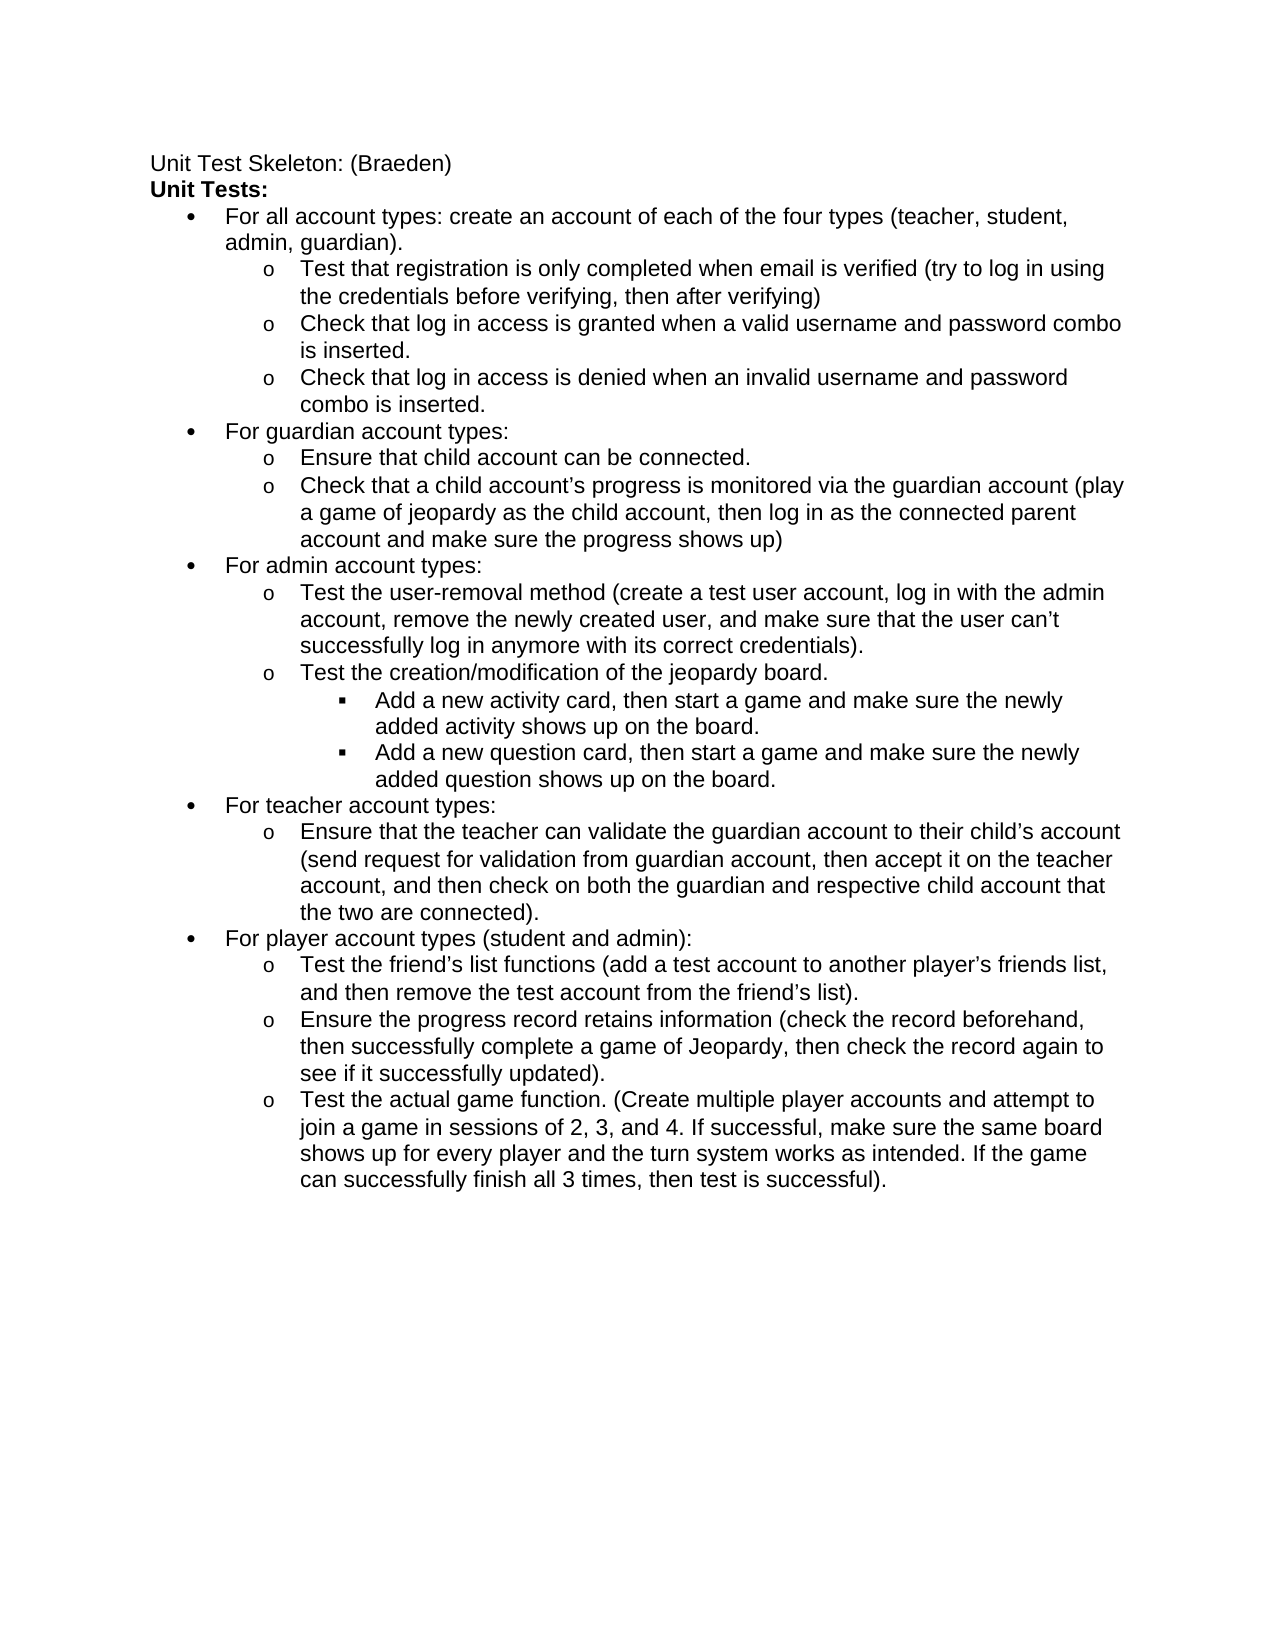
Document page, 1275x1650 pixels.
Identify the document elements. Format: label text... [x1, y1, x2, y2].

list Test the actual game function. (Create multiple player accounts and attempt to join a game in sessions of 2, 3, and 4. If successful, make sure the same board shows up for every player and the turn system works as intended. If the game can successfully finish all 3 times, then test is successful). [262, 1086, 1125, 1193]
list For admin account types: [187, 552, 1125, 578]
list Add a new activity card, then start a game and make sure the newly added activity shows up on the board. [337, 687, 1125, 739]
list Test that registration is only completed when email is verified (try to log in using the credentials before verifying, then after verifying) [262, 255, 1125, 309]
list Check that a child account’s progress is monitored via the guardian account (play a game of jeopardy as the child account, then log in as the connected parent account and make sure the progress shows up) [262, 472, 1125, 552]
list For teacher account types: [187, 792, 1125, 818]
text Unit Tests: [150, 176, 1125, 203]
list Check that log in access is granted when a valid username and password combo is inserted. [262, 309, 1125, 363]
text Unit Test Skeleton: (Braeden) [150, 150, 1125, 176]
list Ensure that the teacher can validate the guardian account to their child’s account (send request for validation from guardian account, then accept it on the teacher account, and then check on both the guardian and respective child account that the two are connected). [262, 818, 1125, 925]
list For guardian account types: [187, 418, 1125, 444]
list For all account types: create an account of each of the four types (teacher, student, admin, guardian). [187, 203, 1125, 255]
list Ensure that child account can be connected. [262, 444, 1125, 472]
list For player account types (student and admin): [187, 925, 1125, 951]
list Add a new question card, then start a game and make sure the newly added question shows up on the board. [337, 739, 1125, 792]
list Test the friend’s list functions (add a test account to another player’s friends list, and then remove the test account from the friend’s list). [262, 951, 1125, 1006]
list Ensure the progress record retains information (check the record beforehand, then successfully complete a game of Jeopardy, then check the record again to see if it successfully updated). [262, 1006, 1125, 1086]
list Check that log in access is denied when an invalid username and password combo is inserted. [262, 363, 1125, 418]
list Test the user-removal method (create a test user account, log in with the admin account, remove the newly created user, and make sure that the user can’t successfully log in anymore with its correct credentials). [262, 578, 1125, 659]
list Test the creation/modification of the jeopardy board. [262, 659, 1125, 687]
